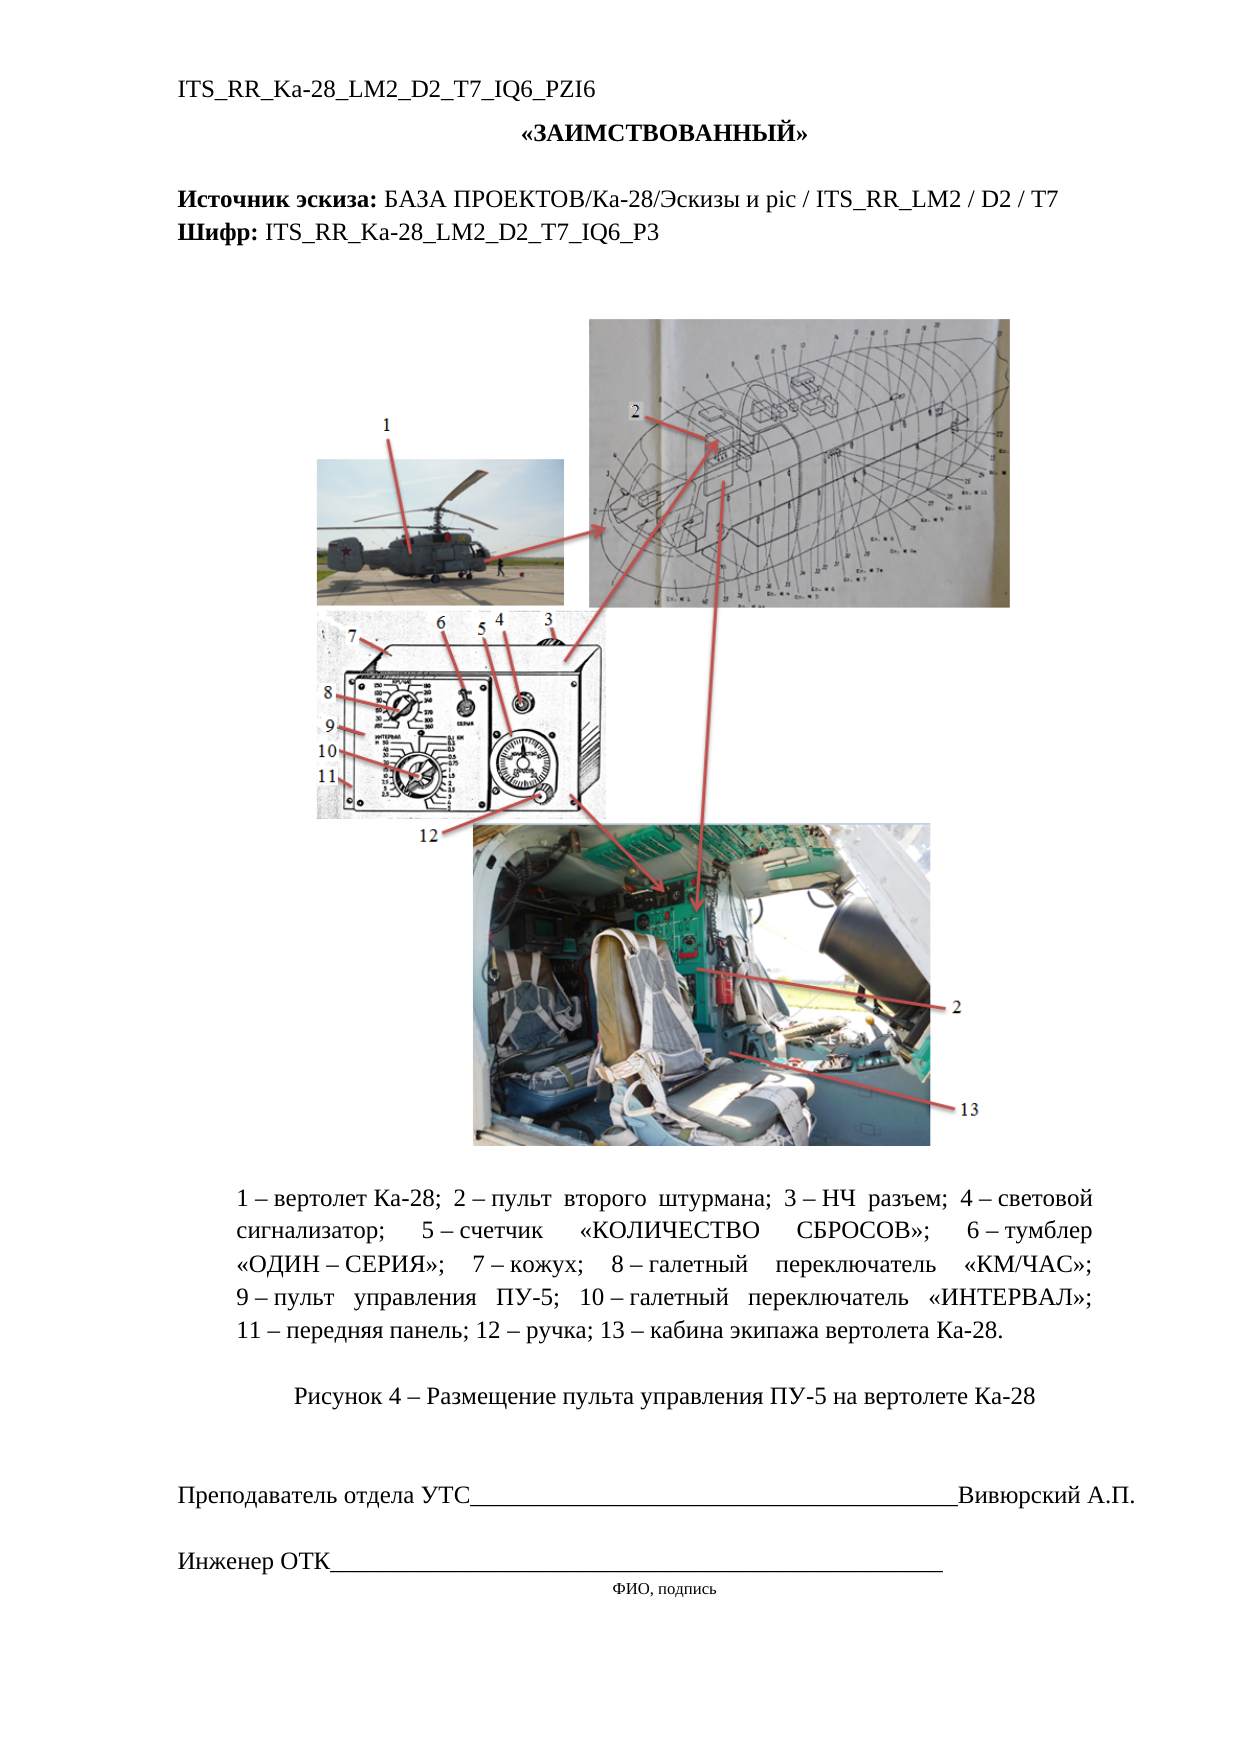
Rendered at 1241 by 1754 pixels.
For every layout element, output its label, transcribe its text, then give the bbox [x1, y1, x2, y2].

text 1 – вертолет Ка-28; 2 – пульт второго штурмана; 3 – НЧ разъем; 4 – световой сигнализатор; 5 – счетчик «КОЛИЧЕСТВО СБРОСОВ»; 6 – тумблер «ОДИН – СЕРИЯ»; 7 – кожух; 8 – галетный переключатель «КМ/ЧАС»; 9 – пульт управления ПУ-5; 10 – галетный переключатель «ИНТЕРВАЛ»; 11 – передняя панель; 12 – ручка; 13 – кабина экипажа вертолета Ка-28. [236, 1183, 1093, 1343]
text Шифр: ITS_RR_Ka-28_LM2_D2_T7_IQ6_P3 [258, 217, 1152, 246]
text ФИО, подпись [177, 1579, 1152, 1598]
picture [316, 316, 1013, 1146]
text «ЗАИМСТВОВАННЫЙ» [177, 118, 1152, 147]
text Рисунок 4 – Размещение пульта управления ПУ-5 на вертолете Ка-28 [177, 1381, 1152, 1409]
text Преподаватель отдела УТС_______________________________________Вивюрский А.П. [177, 1480, 1152, 1508]
text Источник эскиза: БАЗА ПРОЕКТОВ/Ка-28/Эскизы и pic / ITS_RR_LM2 / D2 / T7 [177, 184, 1152, 213]
text Инженер ОТК_________________________________________________ [177, 1546, 1152, 1574]
